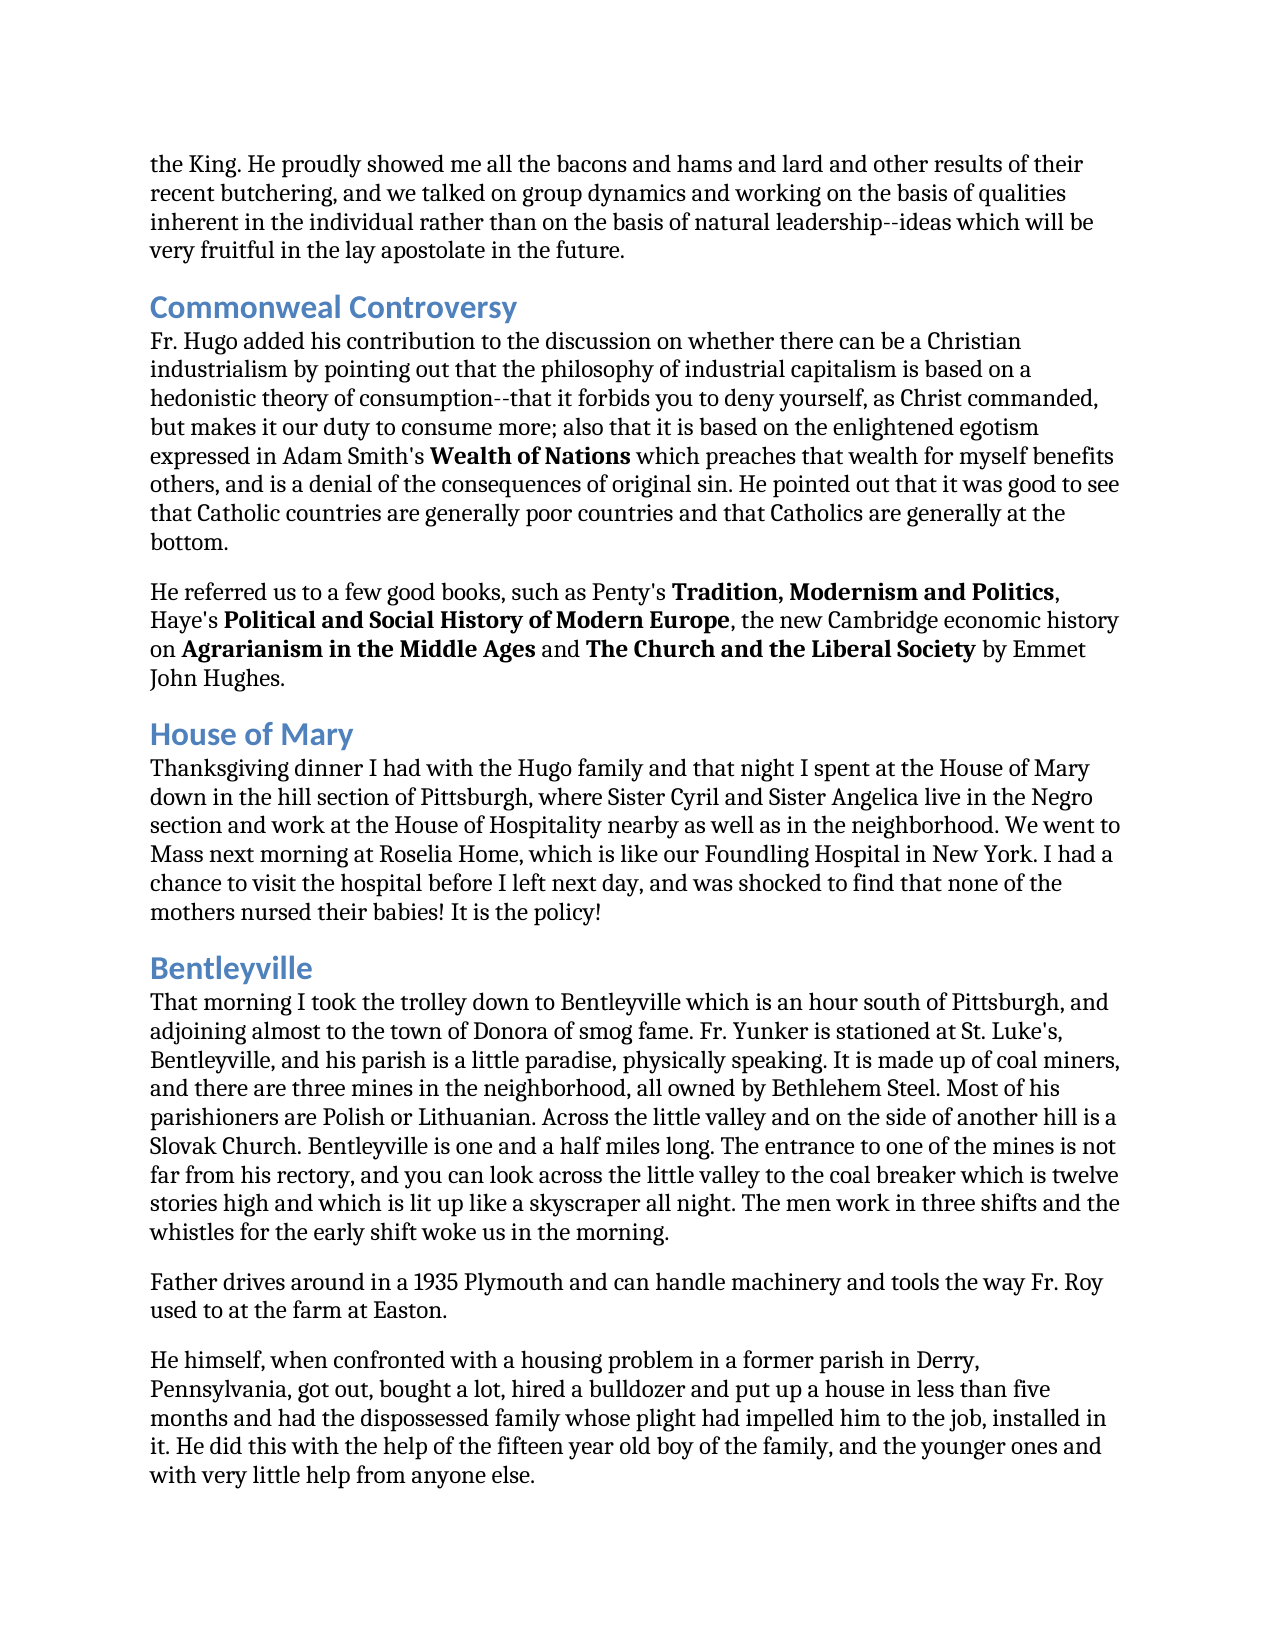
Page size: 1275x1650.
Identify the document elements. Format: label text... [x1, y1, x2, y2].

subtitle Bentleyville [150, 947, 1125, 988]
text Fr. Hugo added his contribution to the discussion on whether there can be a Christian industrialism by pointing out that the philosophy of industrial capitalism is based on a hedonistic theory of consumption--that it forbids you to deny yourself, as Christ commanded, but makes it our duty to consume more; also that it is based on the enlightened egotism expressed in Adam Smith's Wealth of Nations which preaches that wealth for myself benefits others, and is a denial of the consequences of original sin. He pointed out that it was good to see that Catholic countries are generally poor countries and that Catholics are generally at the bottom. [150, 327, 1125, 557]
text He referred us to a few good books, such as Penty's Tradition, Modernism and Politics, Haye's Political and Social History of Modern Europe, the new Cambridge economic history on Agrarianism in the Middle Ages and The Church and the Liberal Society by Emmet John Hughes. [150, 577, 1125, 692]
subtitle Commonweal Controversy [150, 286, 1125, 327]
text That morning I took the trolley down to Bentleyville which is an hour south of Pittsburgh, and adjoining almost to the town of Donora of smog fame. Fr. Yunker is stationed at St. Luke's, Bentleyville, and his parish is a little paradise, physically speaking. It is made up of coal miners, and there are three mines in the neighborhood, all owned by Bethlehem Steel. Most of his parishioners are Polish or Lithuanian. Across the little valley and on the side of another hill is a Slovak Church. Bentleyville is one and a half miles long. The entrance to one of the mines is not far from his rectory, and you can look across the little valley to the coal breaker which is twelve stories high and which is lit up like a skyscraper all night. The men work in three shifts and the whistles for the early shift woke us in the morning. [150, 988, 1125, 1247]
text Thanksgiving dinner I had with the Hugo family and that night I spent at the House of Mary down in the hill section of Pittsburgh, where Sister Cyril and Sister Angelica live in the Negro section and work at the House of Hospitality nearby as well as in the neighborhood. We went to Mass next morning at Roselia Home, which is like our Foundling Hospital in New York. I had a chance to visit the hospital before I left next day, and was shocked to find that none of the mothers nursed their babies! It is the policy! [150, 754, 1125, 926]
text Father drives around in a 1935 Plymouth and can handle machinery and tools the way Fr. Roy used to at the farm at Easton. [150, 1268, 1125, 1325]
subtitle House of Mary [150, 713, 1125, 754]
